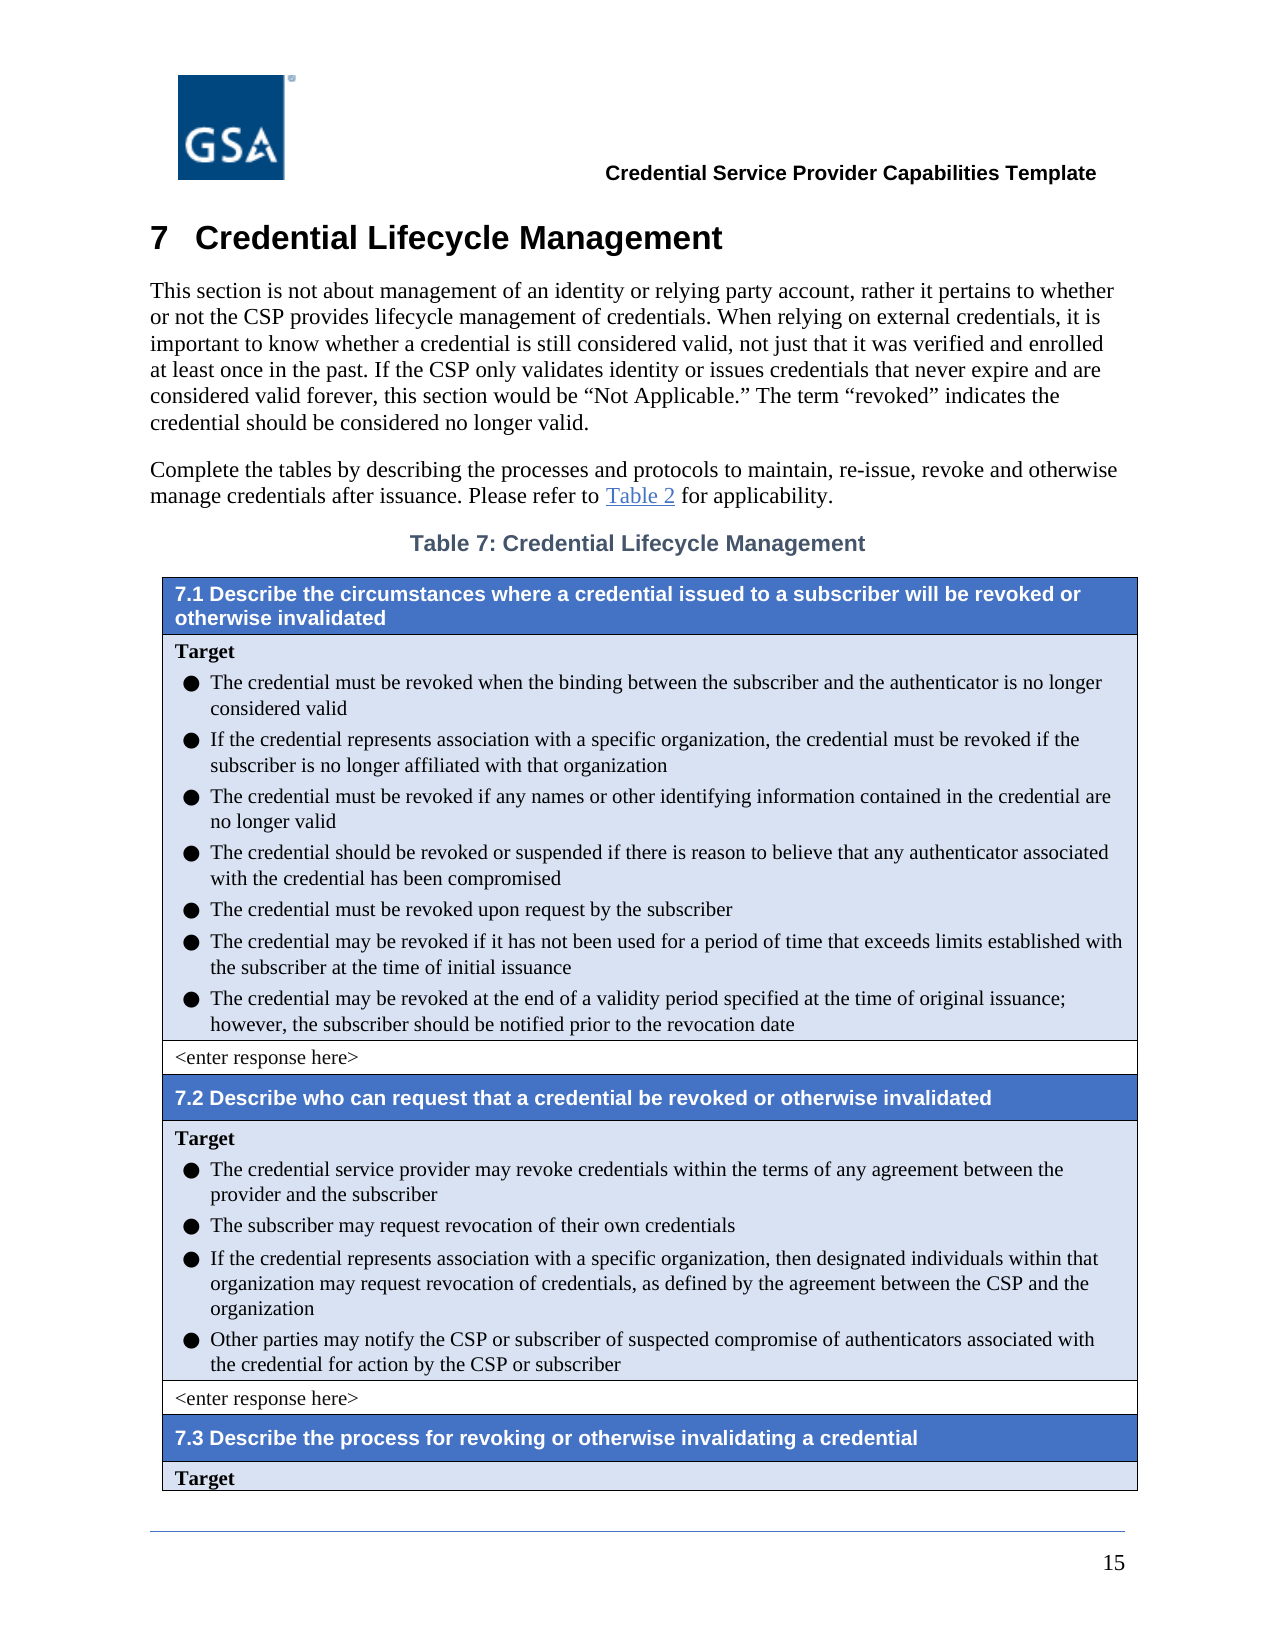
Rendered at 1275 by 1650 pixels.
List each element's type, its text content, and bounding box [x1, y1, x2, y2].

table_cell <enter response here> [163, 1381, 1137, 1414]
subtitle Credential Lifecycle Management [150, 218, 1125, 256]
table_header 7.1 Describe the circumstances where a credential issued to a subscriber will be revoked or otherwise invalidated [163, 578, 1137, 634]
text Complete the tables by describing the processes and protocols to maintain, re-issue, revoke and otherwise manage credentials after issuance. Please refer to Table 2 for applicability. [150, 456, 1125, 509]
table_cell Target The credential must be revoked when the binding between the subscriber and the authenticator is no longer considered valid If the credential represents association with a specific organization, the credential must be revoked if the subscriber is no longer affiliated with that organization The credential must be revoked if any names or other identifying information contained in the credential are no longer valid The credential should be revoked or suspended if there is reason to believe that any authenticator associated with the credential has been compromised The credential must be revoked upon request by the subscriber The credential may be revoked if it has not been used for a period of time that exceeds limits established with the subscriber at the time of initial issuance The credential may be revoked at the end of a validity period specified at the time of original issuance; however, the subscriber should be notified prior to the revocation date [163, 635, 1137, 1040]
table_cell <enter response here> [163, 1041, 1137, 1073]
table_cell 7.2 Describe who can request that a credential be revoked or otherwise invalidated [163, 1075, 1137, 1120]
text This section is not about management of an identity or relying party account, rather it pertains to whether or not the CSP provides lifecycle management of credentials. When relying on external credentials, it is important to know whether a credential is still considered valid, not just that it was verified and enrolled at least once in the past. If the CSP only validates identity or issues credentials that never expire and are considered valid forever, this section would be “Not Applicable.” The term “revoked” indicates the credential should be considered no longer valid. [150, 277, 1125, 435]
table_cell Target The credential service provider may revoke credentials within the terms of any agreement between the provider and the subscriber The subscriber may request revocation of their own credentials If the credential represents association with a specific organization, then designated individuals within that organization may request revocation of credentials, as defined by the agreement between the CSP and the organization Other parties may notify the CSP or subscriber of suspected compromise of authenticators associated with the credential for action by the CSP or subscriber [163, 1121, 1137, 1380]
picture [178, 75, 296, 180]
table_cell 7.3 Describe the process for revoking or otherwise invalidating a credential [163, 1415, 1137, 1461]
